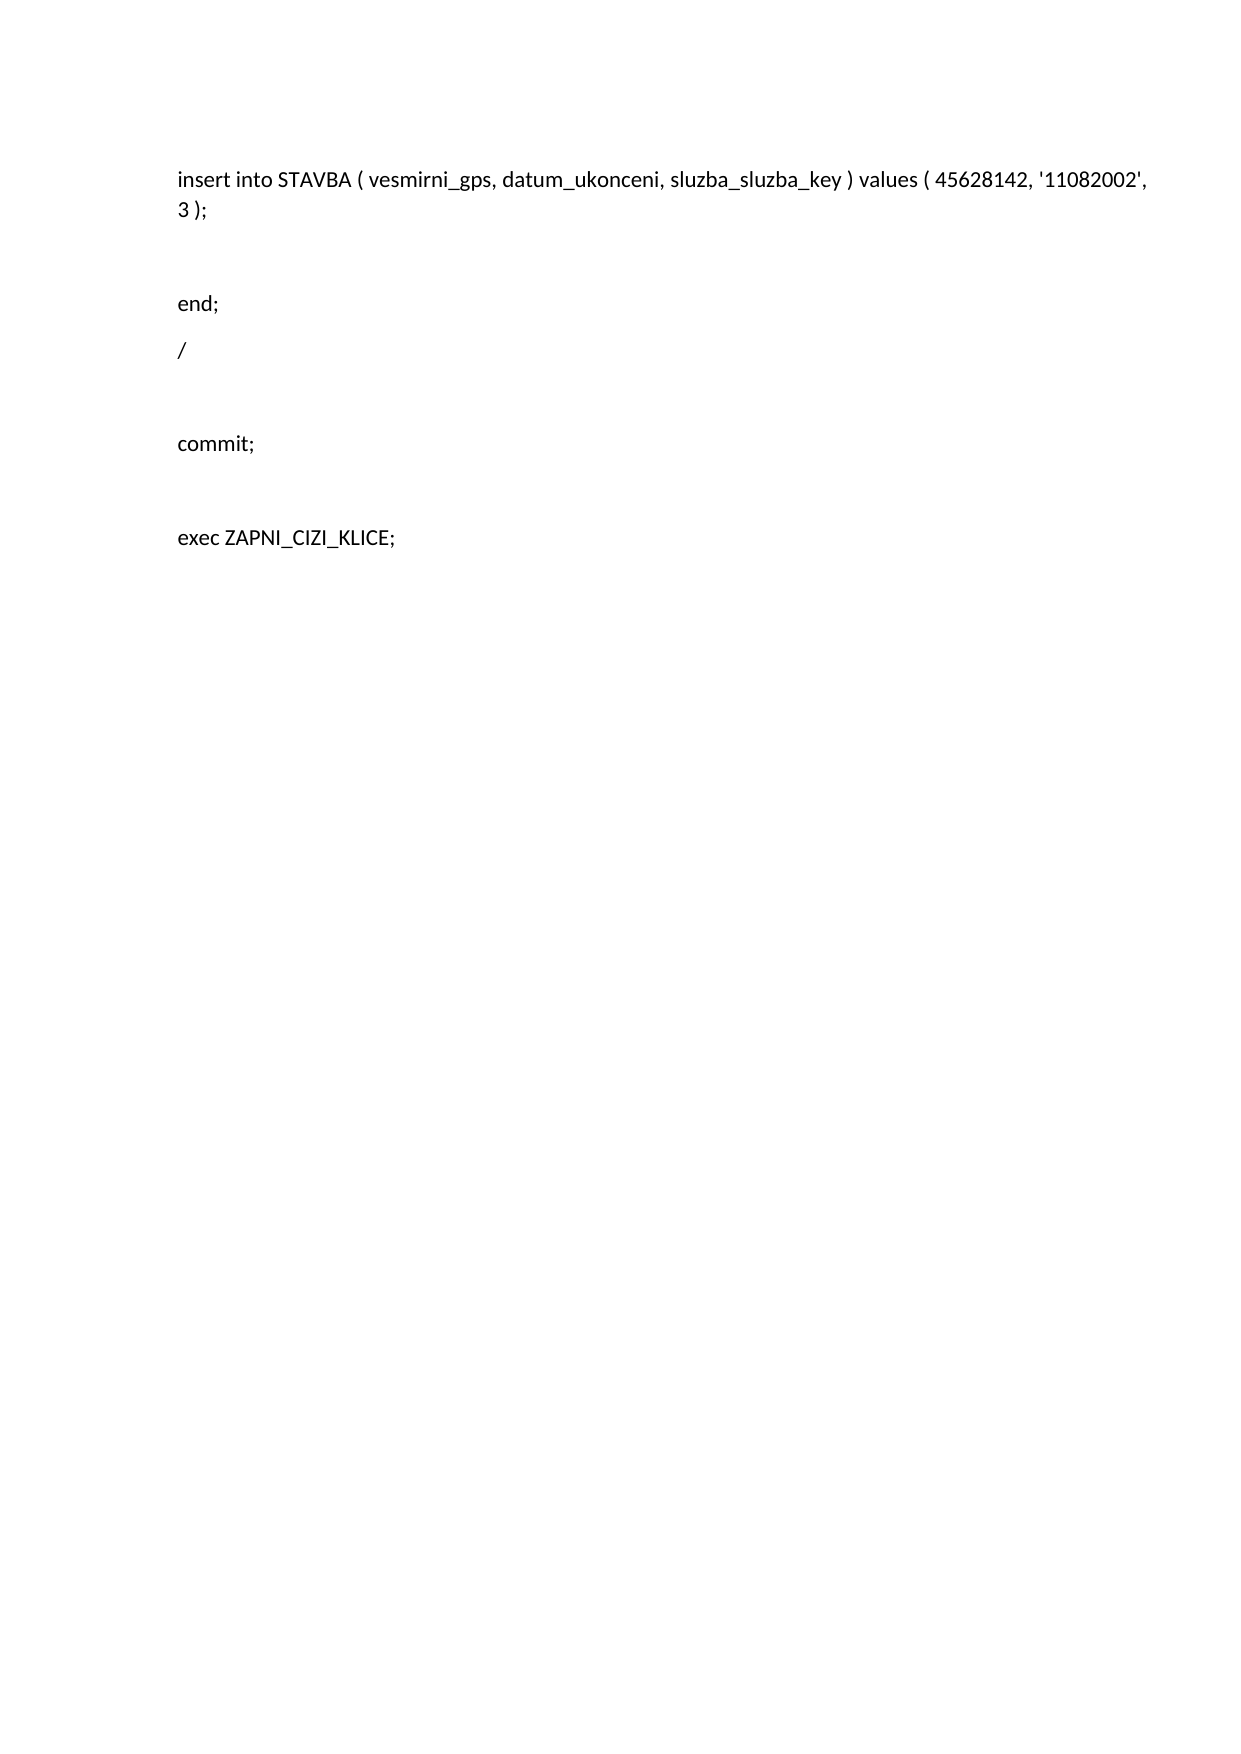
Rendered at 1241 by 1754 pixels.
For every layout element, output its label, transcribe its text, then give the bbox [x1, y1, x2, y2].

text / [177, 336, 1152, 364]
text commit; [177, 429, 1152, 458]
text end; [177, 289, 1152, 317]
text insert into STAVBA ( vesmirni_gps, datum_ukonceni, sluzba_sluzba_key ) values ( 45628142, '11082002', 3 ); [177, 165, 1152, 223]
text exec ZAPNI_CIZI_KLICE; [177, 523, 1152, 551]
